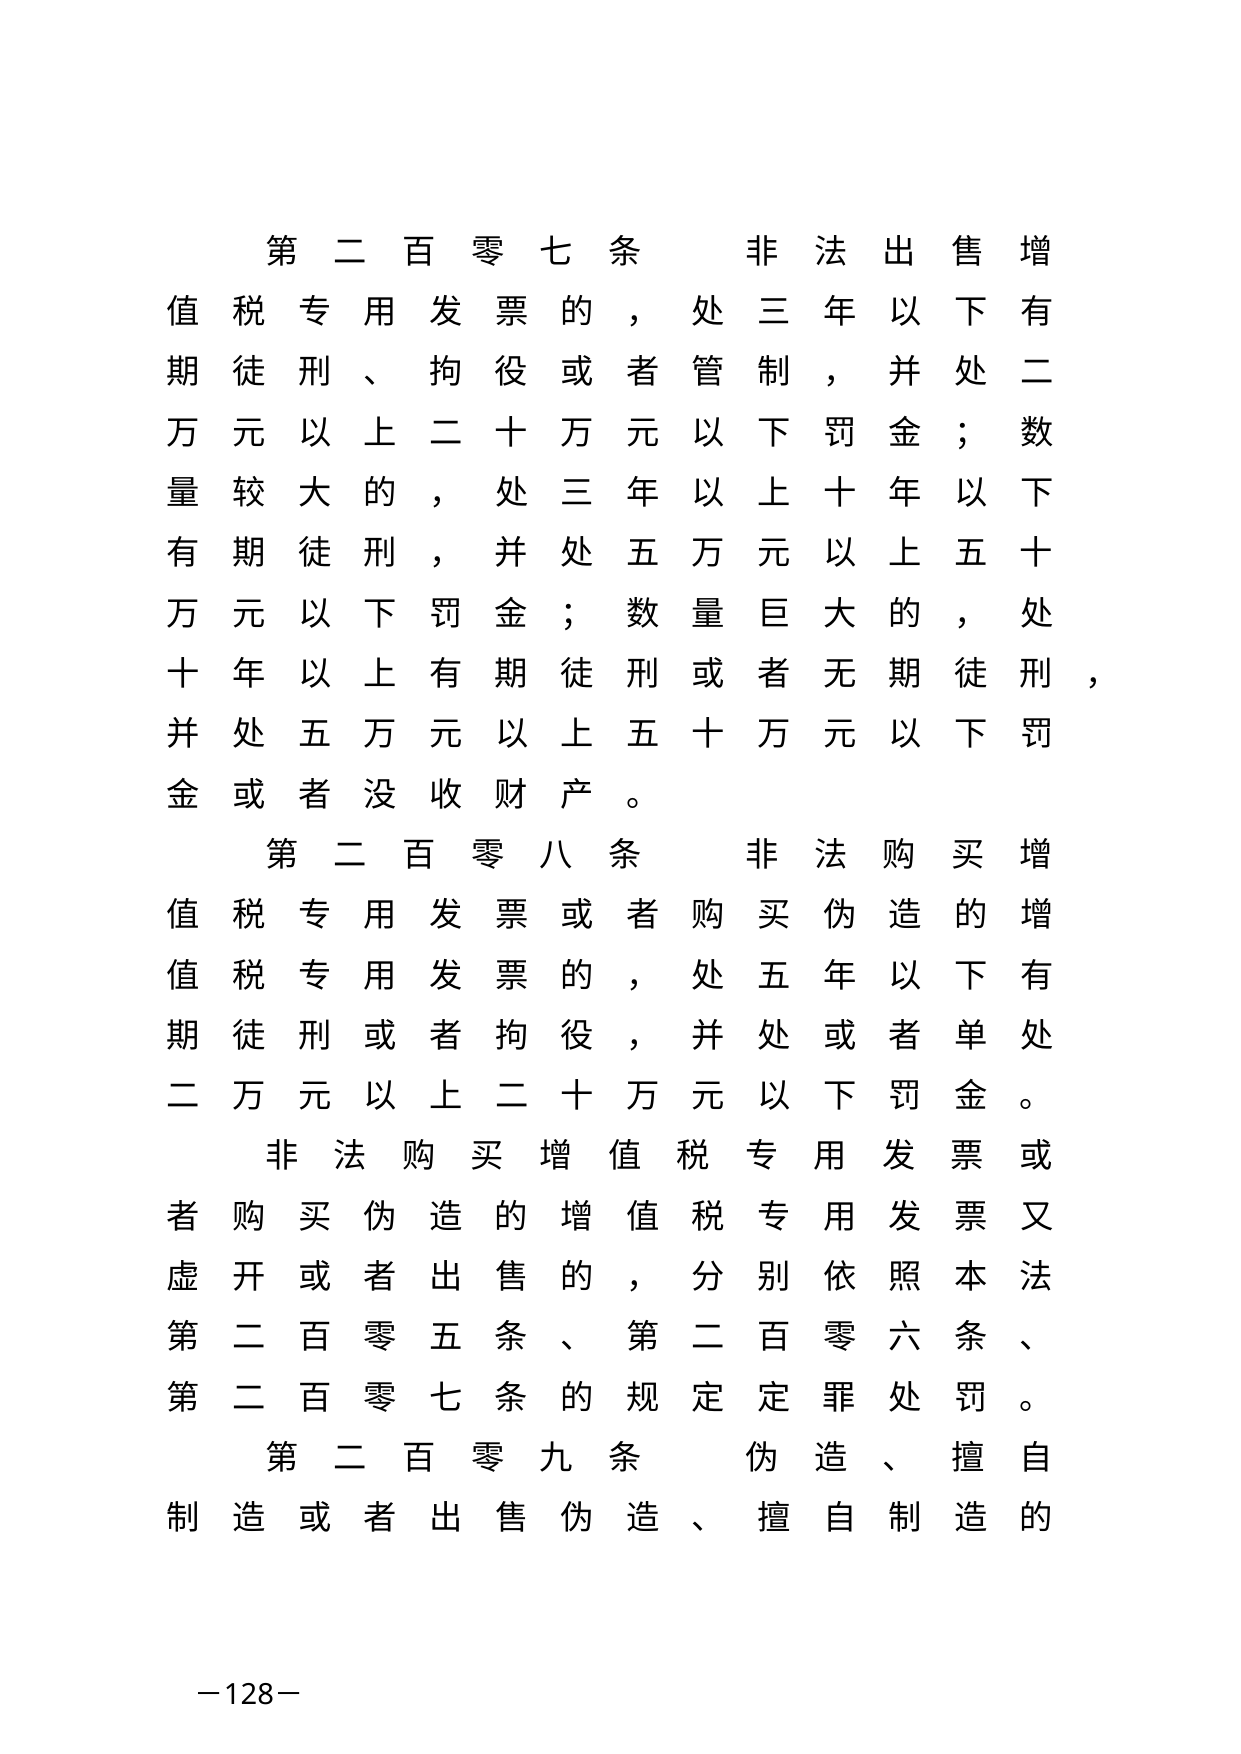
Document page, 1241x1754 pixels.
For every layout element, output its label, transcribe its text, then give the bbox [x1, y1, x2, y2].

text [167, 1425, 1085, 1545]
text 第二百零八条 非法购买增值税专用发票或者购买伪造的增值税专用发票的，处五年以下有期徒刑或者拘役，并处或者单处二万元以上二十万元以下罚金。 [167, 822, 1085, 1123]
text 非法购买增值税专用发票或者购买伪造的增值税专用发票又虚开或者出售的，分别依照本法第二百零五条、第二百零六条、第二百零七条的规定定罪处罚。 [167, 1123, 1085, 1425]
text 第二百零七条 非法出售增值税专用发票的，处三年以下有期徒刑、拘役或者管制，并处二万元以上二十万元以下罚金；数量较大的，处三年以上十年以下有期徒刑，并处五万元以上五十万元以下罚金；数量巨大的，处十年以上有期徒刑或者无期徒刑，并处五万元以上五十万元以下罚金或者没收财产。 [167, 218, 1085, 822]
